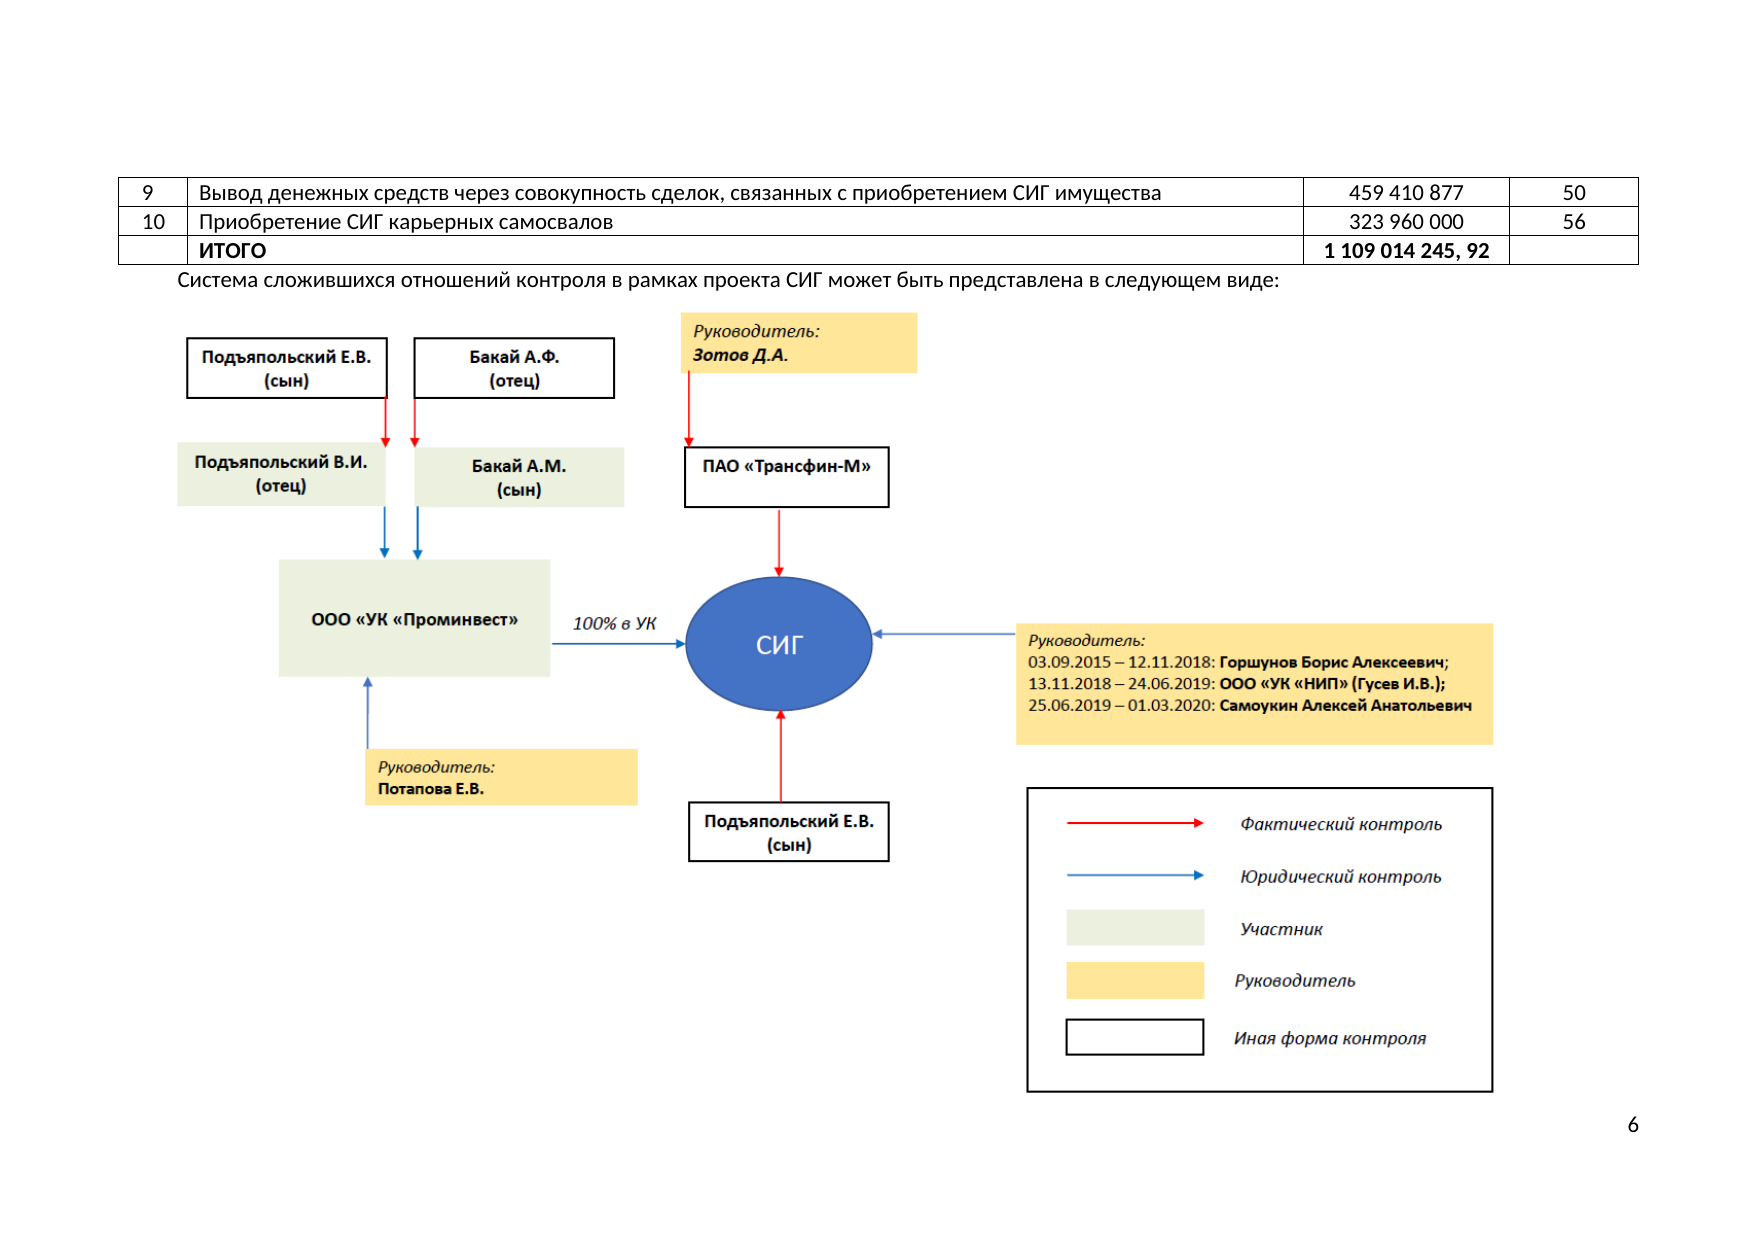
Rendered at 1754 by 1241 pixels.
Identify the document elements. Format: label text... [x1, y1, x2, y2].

table_cell ИТОГО [188, 236, 1303, 264]
table_cell 56 [1510, 207, 1638, 235]
table_cell 1 109 014 245, 92 [1304, 236, 1509, 264]
table_cell Приобретение СИГ карьерных самосвалов [188, 207, 1303, 235]
table_cell [119, 236, 187, 264]
table_cell 10 [119, 207, 187, 235]
table_cell 9 [119, 178, 187, 206]
table_cell [1510, 236, 1638, 264]
table_cell Вывод денежных средств через совокупность сделок, связанных с приобретением СИГ имущества [188, 178, 1303, 206]
table_cell 323 960 000 [1304, 207, 1509, 235]
table_cell 50 [1510, 178, 1638, 206]
table_cell 459 410 877 [1304, 178, 1509, 206]
text Система сложившихся отношений контроля в рамках проекта СИГ может быть представлена в следующем виде: [118, 265, 1639, 293]
